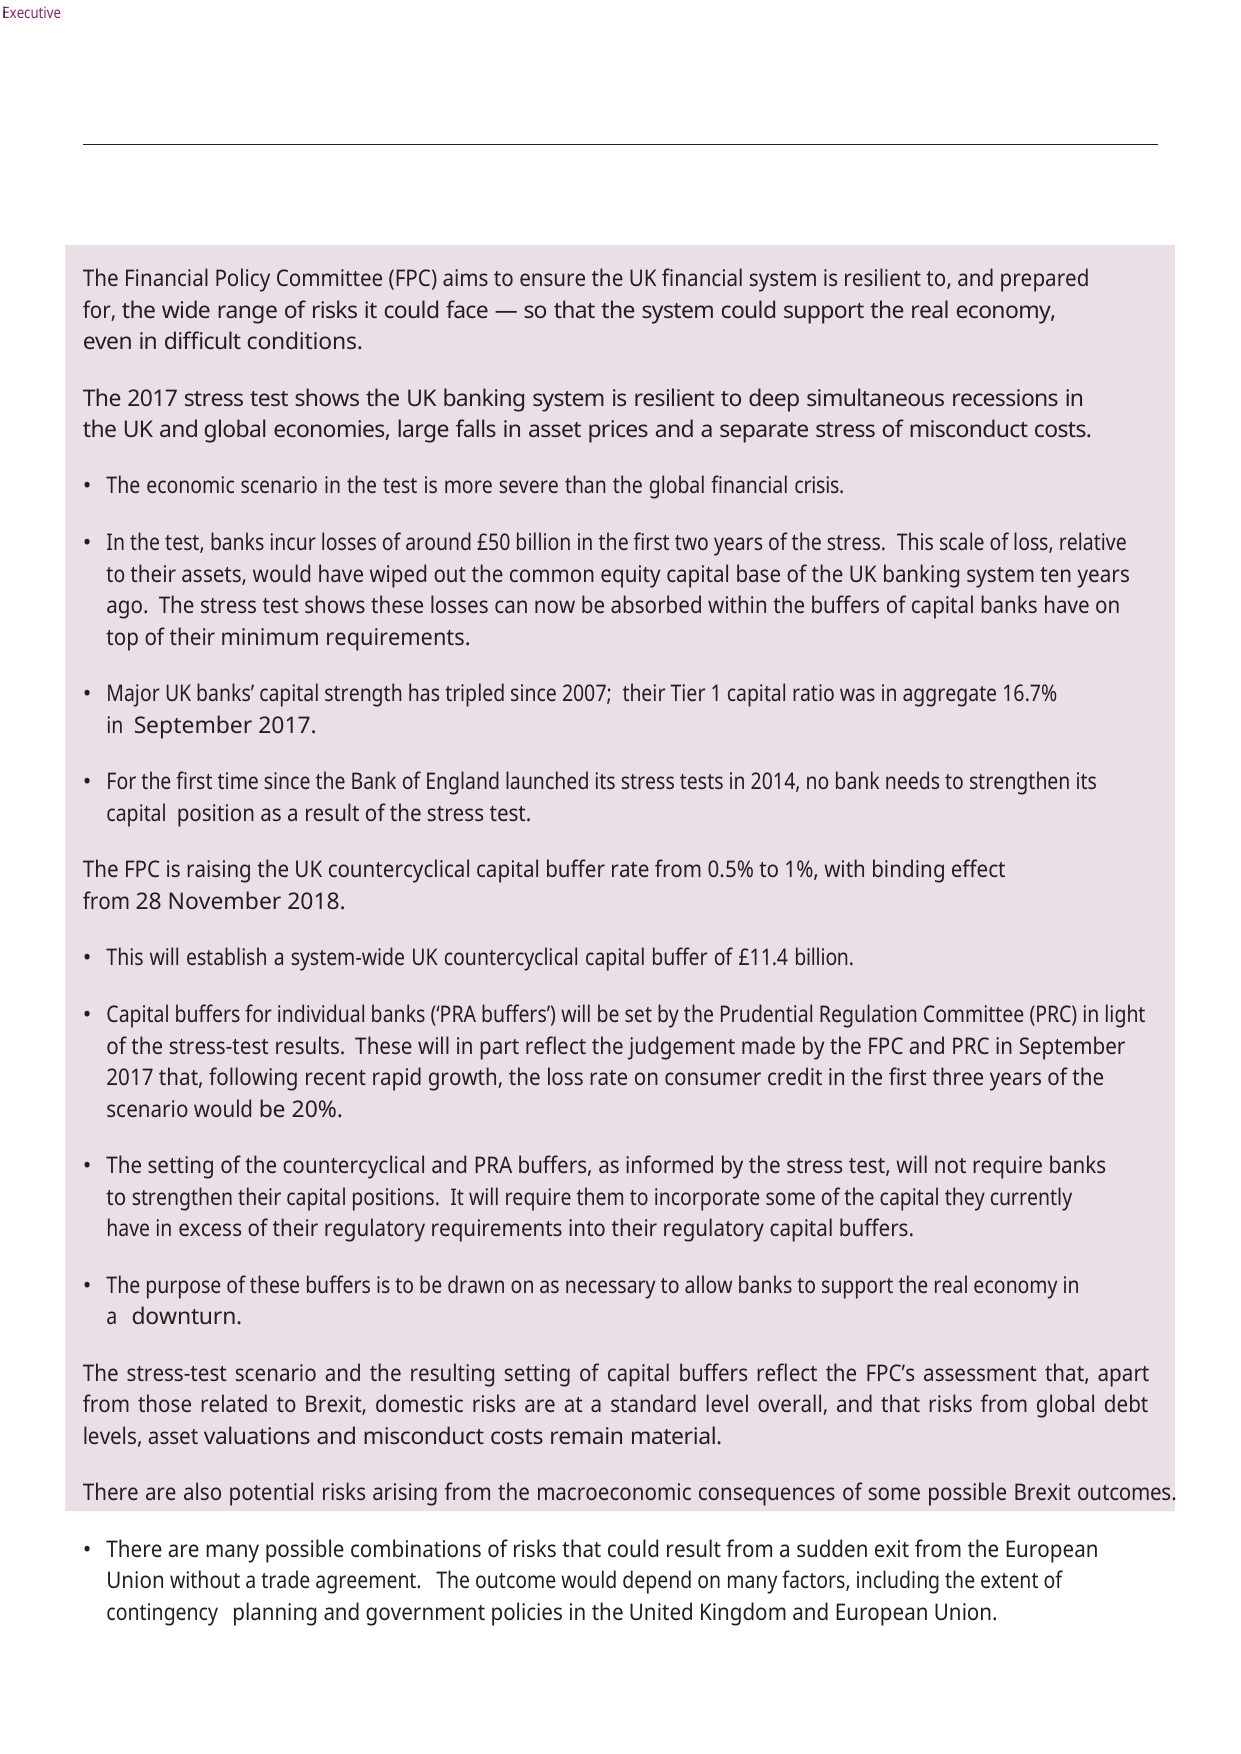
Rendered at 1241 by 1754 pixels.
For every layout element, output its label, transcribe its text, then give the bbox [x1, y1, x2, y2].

text The FPC is raising the UK countercyclical capital buffer rate from 0.5% to 1%, with binding effect from 28 November 2018. [83, 853, 1053, 916]
text The Financial Policy Committee (FPC) aims to ensure the UK financial system is resilient to, and prepared for, the wide range of risks it could face — so that the system could support the real economy, even in difficult conditions. [83, 262, 1112, 356]
list There are many possible combinations of risks that could result from a sudden exit from the European Union without a trade agreement. The outcome would depend on many factors, including the extent of contingency planning and government policies in the United Kingdom and European Union. [83, 1533, 1108, 1627]
list The purpose of these buffers is to be drawn on as necessary to allow banks to support the real economy in a downturn. [83, 1268, 1085, 1331]
text There are also potential risks arising from the macroeconomic consequences of some possible Brexit outcomes. [83, 1476, 1181, 1507]
text The stress-test scenario and the resulting setting of capital buffers reflect the FPC’s assessment that, apart from those related to Brexit, domestic risks are at a standard level overall, and that risks from global debt levels, asset valuations and misconduct costs remain material. [83, 1357, 1151, 1451]
list For the first time since the Bank of England launched its stress tests in 2014, no bank needs to strengthen its capital position as a result of the stress test. [83, 765, 1155, 828]
list Major UK banks’ capital strength has tripled since 2007; their Tier 1 capital ratio was in aggregate 16.7% in September 2017. [83, 677, 1075, 740]
list In the test, banks incur losses of around £50 billion in the first two years of the stress. This scale of loss, relative to their assets, would have wiped out the common equity capital base of the UK banking system ten years ago. The stress test shows these losses can now be absorbed within the buffers of capital banks have on top of their minimum requirements. [83, 526, 1147, 652]
list The economic scenario in the test is more severe than the global financial crisis. [83, 469, 1181, 501]
list The setting of the countercyclical and PRA buffers, as informed by the stress test, will not require banks to strengthen their capital positions. It will require them to incorporate some of the capital they currently have in excess of their regulatory requirements into their regulatory capital buffers. [83, 1149, 1116, 1243]
text The 2017 stress test shows the UK banking system is resilient to deep simultaneous recessions in the UK and global economies, large falls in asset prices and a separate stress of misconduct costs. [83, 382, 1112, 444]
list Capital buffers for individual banks (‘PRA buffers’) will be set by the Prudential Regulation Committee (PRC) in light of the stress-test results. These will in part reflect the judgement made by the FPC and PRC in September 2017 that, following recent rapid growth, the loss rate on consumer credit in the first three years of the scenario would be 20%. [83, 998, 1154, 1124]
list This will establish a system-wide UK countercyclical capital buffer of £11.4 billion. [83, 941, 1181, 972]
